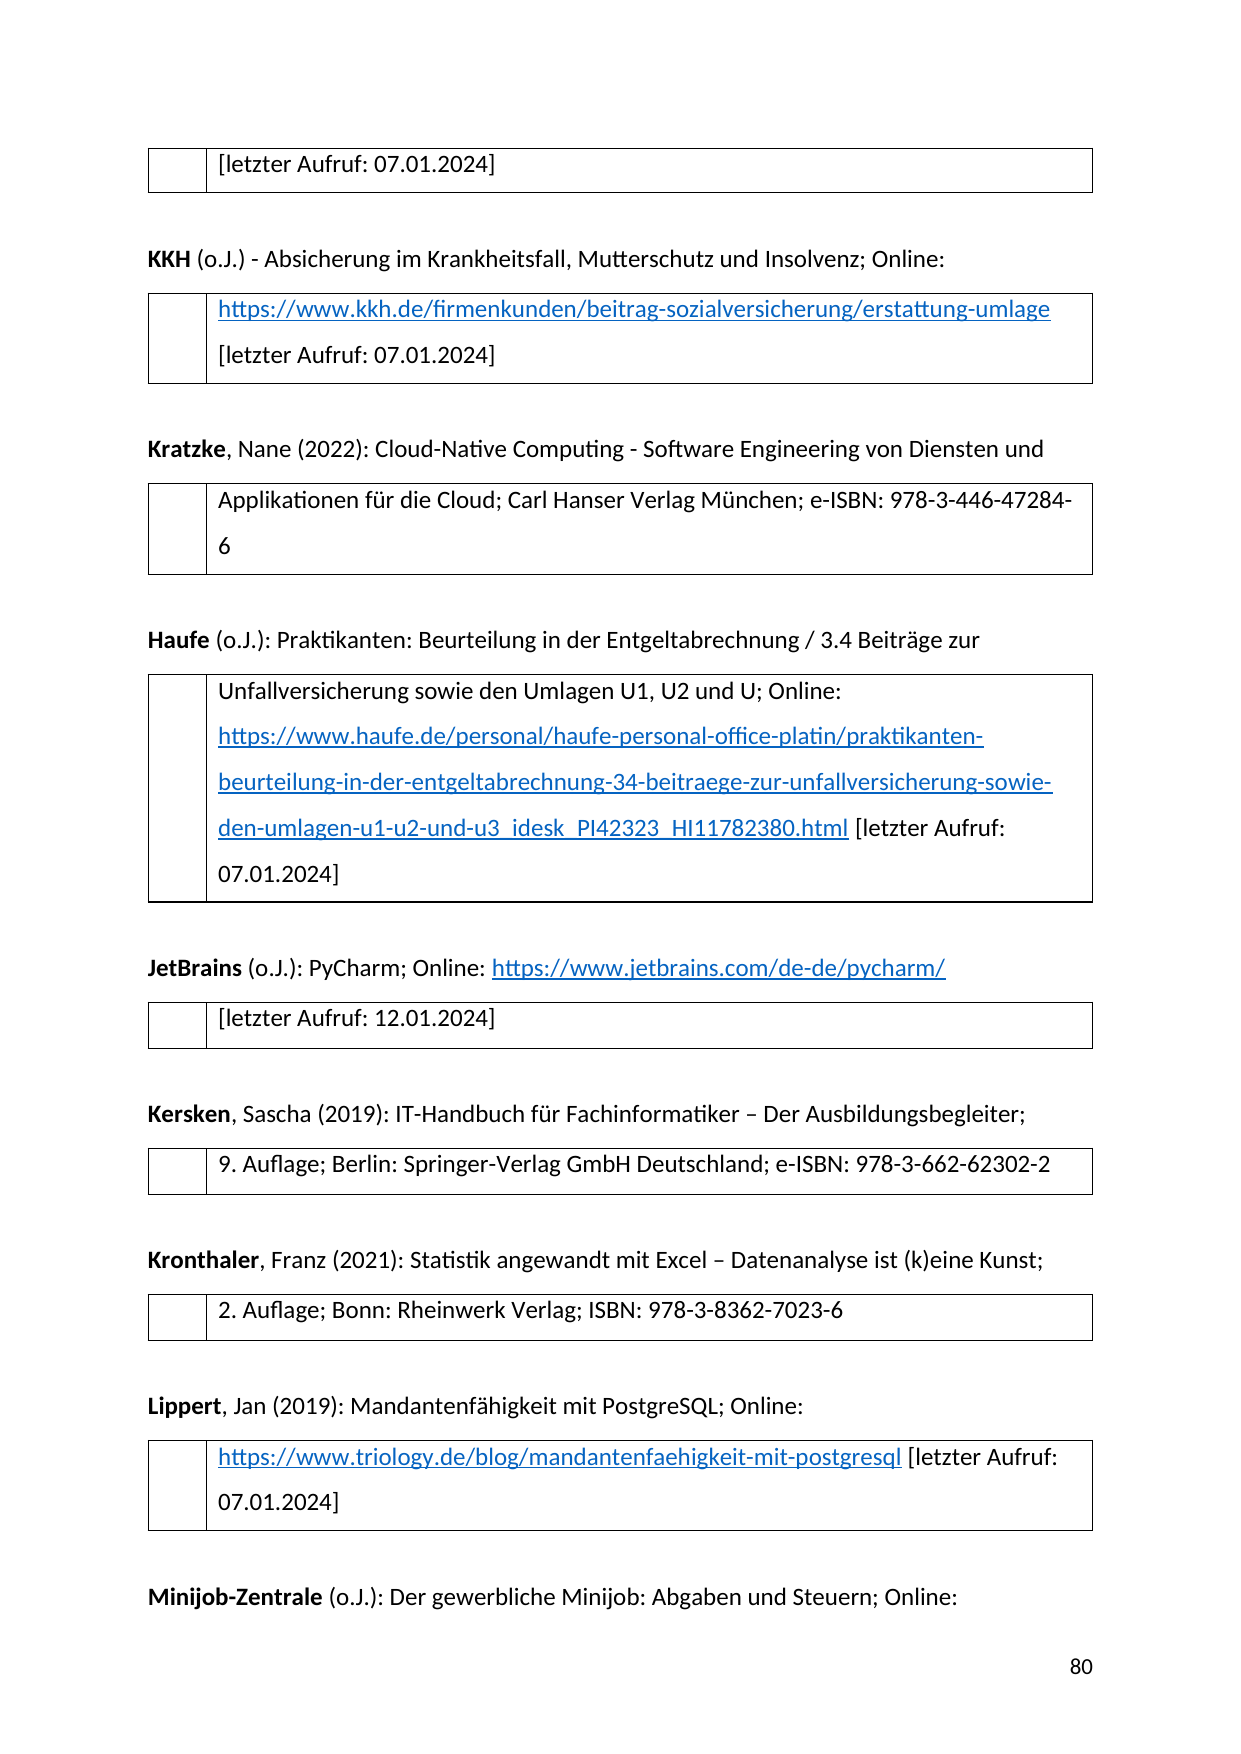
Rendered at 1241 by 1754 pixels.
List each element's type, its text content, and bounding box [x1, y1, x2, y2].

table_header [149, 149, 206, 192]
table_header https://www.kkh.de/firmenkunden/beitrag-sozialversicherung/erstattung-umlage [letzter Aufruf: 07.01.2024] [207, 294, 1092, 383]
text KKH (o.J.) - Absicherung im Krankheitsfall, Mutterschutz und Insolvenz; Online: [148, 243, 1093, 273]
text Haufe (o.J.): Praktikanten: Beurteilung in der Entgeltabrechnung / 3.4 Beiträge zur [148, 624, 1093, 655]
table_header https://www.triology.de/blog/mandantenfaehigkeit-mit-postgresql [letzter Aufruf: 07.01.2024] [207, 1441, 1092, 1530]
table_header [letzter Aufruf: 12.01.2024] [207, 1003, 1092, 1047]
text JetBrains (o.J.): PyCharm; Online: https://www.jetbrains.com/de-de/pycharm/ [148, 952, 1093, 982]
text Minijob-Zentrale (o.J.): Der gewerbliche Minijob: Abgaben und Steuern; Online: [148, 1581, 1093, 1611]
table_header [149, 675, 206, 901]
table_header [149, 1441, 206, 1530]
table_header Applikationen für die Cloud; Carl Hanser Verlag München; e-ISBN: 978-3-446-47284-6 [207, 484, 1092, 573]
table_header [149, 484, 206, 573]
table_header [149, 1295, 206, 1339]
text Lippert, Jan (2019): Mandantenfähigkeit mit PostgreSQL; Online: [148, 1390, 1093, 1421]
text Kronthaler, Franz (2021): Statistik angewandt mit Excel – Datenanalyse ist (k)eine Kunst; [148, 1244, 1093, 1274]
text Kersken, Sascha (2019): IT-Handbuch für Fachinformatiker – Der Ausbildungsbegleiter; [148, 1098, 1093, 1128]
table_header [149, 1149, 206, 1193]
text Kratzke, Nane (2022): Cloud-Native Computing - Software Engineering von Diensten und [148, 433, 1093, 464]
table_header [149, 1003, 206, 1047]
table_header [149, 294, 206, 383]
table_header 9. Auflage; Berlin: Springer-Verlag GmbH Deutschland; e-ISBN: 978-3-662-62302-2 [207, 1149, 1092, 1193]
table_header 2. Auflage; Bonn: Rheinwerk Verlag; ISBN: 978-3-8362-7023-6 [207, 1295, 1092, 1339]
table_header Unfallversicherung sowie den Umlagen U1, U2 und U; Online: https://www.haufe.de/personal/haufe-personal-office-platin/praktikanten-beurteilung-in-der-entgeltabrechnung-34-beitraege-zur-unfallversicherung-sowie-den-umlagen-u1-u2-und-u3_idesk_PI42323_HI11782380.html [letzter Aufruf: 07.01.2024] [207, 675, 1092, 901]
